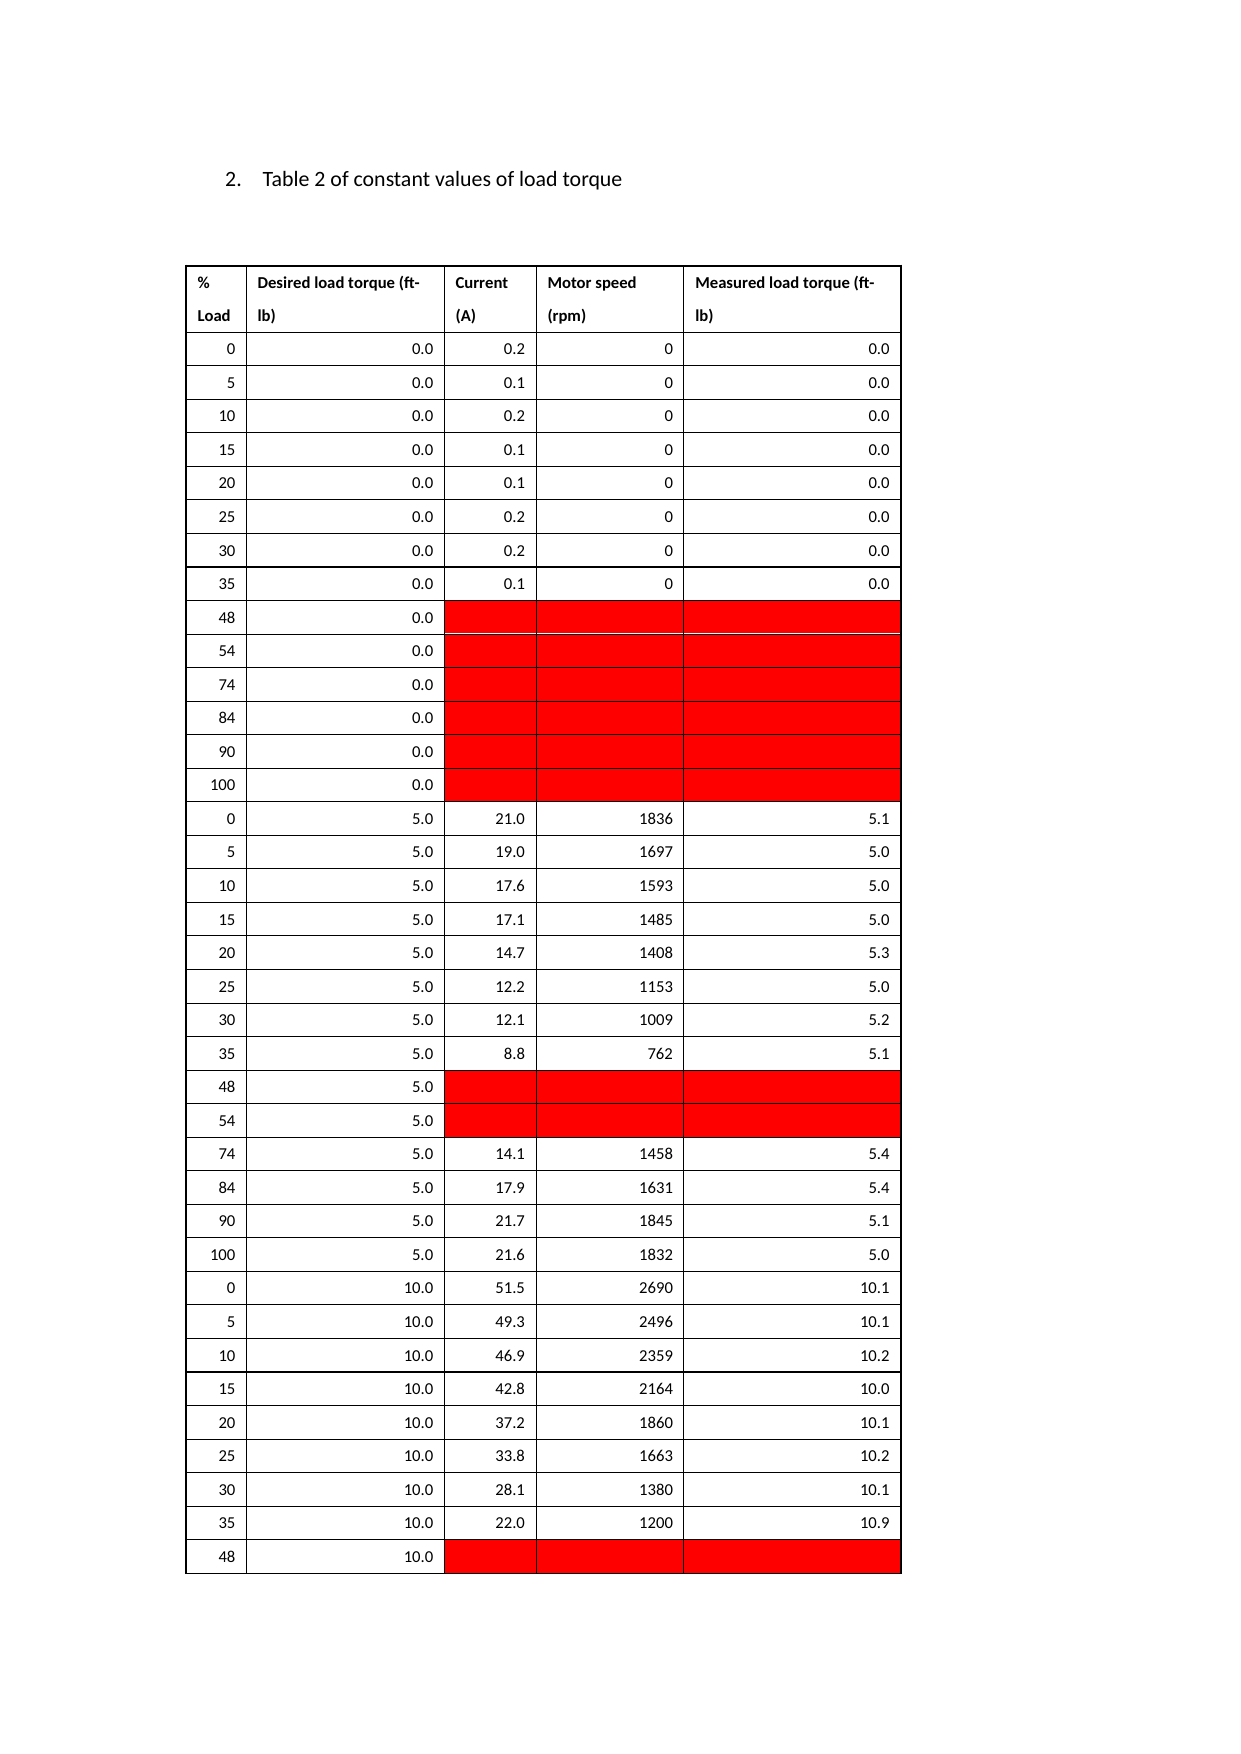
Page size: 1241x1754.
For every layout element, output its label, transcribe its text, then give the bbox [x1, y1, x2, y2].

table_cell 1631 [537, 1171, 683, 1204]
table_cell 5.0 [684, 903, 900, 935]
table_header Motor speed (rpm) [537, 267, 683, 332]
table_cell 0.0 [247, 333, 444, 365]
table_cell [684, 668, 900, 701]
table_cell 5.0 [684, 869, 900, 902]
table_cell [445, 1071, 536, 1103]
table_cell 20 [187, 936, 246, 969]
table_cell [537, 1071, 683, 1103]
table_cell 10.0 [247, 1540, 444, 1573]
table_cell 5.0 [247, 1238, 444, 1271]
table_cell 10 [187, 400, 246, 432]
table_cell 10.9 [684, 1507, 900, 1539]
table_cell 28.1 [445, 1473, 536, 1506]
table_cell 2164 [537, 1373, 683, 1405]
table_cell 37.2 [445, 1406, 536, 1438]
table_cell 5 [187, 836, 246, 868]
table_cell 0.0 [247, 433, 444, 466]
table_cell 0.0 [684, 433, 900, 466]
table_cell 762 [537, 1037, 683, 1069]
table_cell 5.0 [247, 936, 444, 969]
table_cell 33.8 [445, 1440, 536, 1472]
table_cell 20 [187, 1406, 246, 1438]
table_cell 5.0 [247, 869, 444, 902]
table_cell 22.0 [445, 1507, 536, 1539]
table_cell [684, 635, 900, 667]
table_cell 0 [187, 802, 246, 835]
table_cell 5.3 [684, 936, 900, 969]
table_cell 10.0 [684, 1373, 900, 1405]
table_cell 100 [187, 769, 246, 801]
table_cell 10.2 [684, 1440, 900, 1472]
table_cell 10.1 [684, 1272, 900, 1304]
table_cell 12.1 [445, 1004, 536, 1036]
table_cell 0 [187, 333, 246, 365]
table_cell 5.0 [247, 1004, 444, 1036]
table_cell 1458 [537, 1138, 683, 1170]
table_cell 5.4 [684, 1171, 900, 1204]
table_cell 1860 [537, 1406, 683, 1438]
table_cell 10.1 [684, 1473, 900, 1506]
table_cell 0.2 [445, 400, 536, 432]
table_cell 10.0 [247, 1373, 444, 1405]
table_cell [684, 601, 900, 633]
table_cell 5.1 [684, 1205, 900, 1237]
table_cell 48 [187, 601, 246, 633]
table_cell 10.0 [247, 1473, 444, 1506]
table_cell 19.0 [445, 836, 536, 868]
table_cell [537, 702, 683, 734]
table_cell [445, 1104, 536, 1137]
table_cell [537, 1540, 683, 1573]
table_cell 10.0 [247, 1339, 444, 1371]
table_cell 25 [187, 500, 246, 533]
table_cell 10.1 [684, 1305, 900, 1338]
table_cell 5 [187, 1305, 246, 1338]
table_cell 0.2 [445, 534, 536, 566]
table_header Desired load torque (ft-lb) [247, 267, 444, 332]
table_cell 49.3 [445, 1305, 536, 1338]
table_cell 0.0 [247, 735, 444, 768]
table_cell 10.0 [247, 1272, 444, 1304]
table_cell 15 [187, 903, 246, 935]
table_cell 0.0 [684, 568, 900, 600]
table_cell [684, 702, 900, 734]
table_cell [537, 769, 683, 801]
table_cell [537, 668, 683, 701]
table_cell 5.0 [247, 1138, 444, 1170]
table_cell 0.0 [247, 668, 444, 701]
table_cell 17.6 [445, 869, 536, 902]
table_cell 35 [187, 1507, 246, 1539]
table_cell [445, 769, 536, 801]
table_cell 0 [537, 500, 683, 533]
table_cell 0.0 [247, 601, 444, 633]
table_cell [684, 769, 900, 801]
table_cell 5.1 [684, 802, 900, 835]
table_cell 25 [187, 1440, 246, 1472]
table_cell 14.7 [445, 936, 536, 969]
table_cell 15 [187, 433, 246, 466]
table_cell 1408 [537, 936, 683, 969]
table_cell 54 [187, 635, 246, 667]
table_cell 30 [187, 1473, 246, 1506]
table_cell [684, 1540, 900, 1573]
table_cell 17.1 [445, 903, 536, 935]
table_cell 10.0 [247, 1440, 444, 1472]
table_cell [445, 668, 536, 701]
table_cell 12.2 [445, 970, 536, 1002]
table_cell 15 [187, 1373, 246, 1405]
table_cell 17.9 [445, 1171, 536, 1204]
table_cell 10.1 [684, 1406, 900, 1438]
table_cell 14.1 [445, 1138, 536, 1170]
table_cell 1845 [537, 1205, 683, 1237]
table_cell 5.0 [247, 1171, 444, 1204]
table_cell [684, 1104, 900, 1137]
table_cell 0.0 [684, 500, 900, 533]
table_cell 0 [537, 366, 683, 399]
table_cell 54 [187, 1104, 246, 1137]
table_cell [684, 735, 900, 768]
table_cell [537, 601, 683, 633]
table_cell 74 [187, 668, 246, 701]
table_cell 1593 [537, 869, 683, 902]
table_cell [684, 1071, 900, 1103]
table_cell 1485 [537, 903, 683, 935]
table_cell 0.0 [684, 467, 900, 499]
table_cell 21.0 [445, 802, 536, 835]
table_cell 0.0 [247, 467, 444, 499]
table_cell 5.2 [684, 1004, 900, 1036]
table_cell 1663 [537, 1440, 683, 1472]
table_cell 1832 [537, 1238, 683, 1271]
table_cell 0.0 [684, 400, 900, 432]
table_cell 0.0 [247, 769, 444, 801]
table_cell 5.0 [247, 802, 444, 835]
table_cell 5.0 [684, 970, 900, 1002]
table_cell 90 [187, 735, 246, 768]
table_cell 74 [187, 1138, 246, 1170]
table_cell 30 [187, 1004, 246, 1036]
table_cell 0.1 [445, 366, 536, 399]
table_cell 0 [537, 400, 683, 432]
table_cell 0 [537, 467, 683, 499]
table_cell 42.8 [445, 1373, 536, 1405]
table_cell 2690 [537, 1272, 683, 1304]
table_cell 0.1 [445, 568, 536, 600]
table_cell 5.0 [247, 1205, 444, 1237]
table_cell 10 [187, 1339, 246, 1371]
table_cell 1380 [537, 1473, 683, 1506]
table_cell 0.0 [684, 366, 900, 399]
table_cell 5.1 [684, 1037, 900, 1069]
table_cell 2496 [537, 1305, 683, 1338]
table_cell 0.0 [247, 702, 444, 734]
table_cell 0.0 [247, 568, 444, 600]
table_cell 0 [537, 433, 683, 466]
table_cell [537, 735, 683, 768]
table_cell 10.0 [247, 1406, 444, 1438]
table_cell 5.0 [247, 903, 444, 935]
table_cell 35 [187, 1037, 246, 1069]
table_cell 90 [187, 1205, 246, 1237]
table_cell 5 [187, 366, 246, 399]
list Table 2 of constant values of load torque [225, 162, 1053, 194]
table_cell 5.0 [247, 1071, 444, 1103]
table_header Measured load torque (ft-lb) [684, 267, 900, 332]
table_cell 0.1 [445, 433, 536, 466]
table_cell 5.0 [247, 970, 444, 1002]
table_cell 5.0 [247, 1037, 444, 1069]
table_cell 0.0 [247, 635, 444, 667]
table_cell 2359 [537, 1339, 683, 1371]
table_cell 30 [187, 534, 246, 566]
table_cell 48 [187, 1540, 246, 1573]
table_cell 0.2 [445, 500, 536, 533]
table_cell 1697 [537, 836, 683, 868]
table_cell 0.2 [445, 333, 536, 365]
table_cell 46.9 [445, 1339, 536, 1371]
table_cell 5.0 [247, 836, 444, 868]
table_cell 0 [537, 333, 683, 365]
table_header Current (A) [445, 267, 536, 332]
table_cell 0.0 [247, 500, 444, 533]
table_cell 5.0 [247, 1104, 444, 1137]
table_cell 1200 [537, 1507, 683, 1539]
table_cell 1153 [537, 970, 683, 1002]
table_cell 5.0 [684, 1238, 900, 1271]
table_cell [445, 735, 536, 768]
table_cell 1009 [537, 1004, 683, 1036]
table_cell 100 [187, 1238, 246, 1271]
table_cell 0.0 [247, 534, 444, 566]
table_cell 8.8 [445, 1037, 536, 1069]
table_cell 0 [537, 568, 683, 600]
table_cell 0.0 [684, 333, 900, 365]
table_cell 1836 [537, 802, 683, 835]
table_cell [445, 1540, 536, 1573]
table_cell 0 [537, 534, 683, 566]
table_cell 48 [187, 1071, 246, 1103]
table_cell 10.0 [247, 1305, 444, 1338]
table_header % Load [187, 267, 246, 332]
table_cell 84 [187, 702, 246, 734]
table_cell [445, 702, 536, 734]
table_cell [537, 1104, 683, 1137]
table_cell 35 [187, 568, 246, 600]
table_cell 84 [187, 1171, 246, 1204]
table_cell 0.1 [445, 467, 536, 499]
table_cell [537, 635, 683, 667]
table_cell 20 [187, 467, 246, 499]
table_cell 5.4 [684, 1138, 900, 1170]
table_cell 51.5 [445, 1272, 536, 1304]
table_cell 0.0 [684, 534, 900, 566]
table_cell [445, 601, 536, 633]
table_cell 10 [187, 869, 246, 902]
table_cell 10.2 [684, 1339, 900, 1371]
table_cell [445, 635, 536, 667]
table_cell 21.6 [445, 1238, 536, 1271]
table_cell 0 [187, 1272, 246, 1304]
table_cell 0.0 [247, 400, 444, 432]
table_cell 0.0 [247, 366, 444, 399]
table_cell 25 [187, 970, 246, 1002]
table_cell 10.0 [247, 1507, 444, 1539]
table_cell 21.7 [445, 1205, 536, 1237]
table_cell 5.0 [684, 836, 900, 868]
